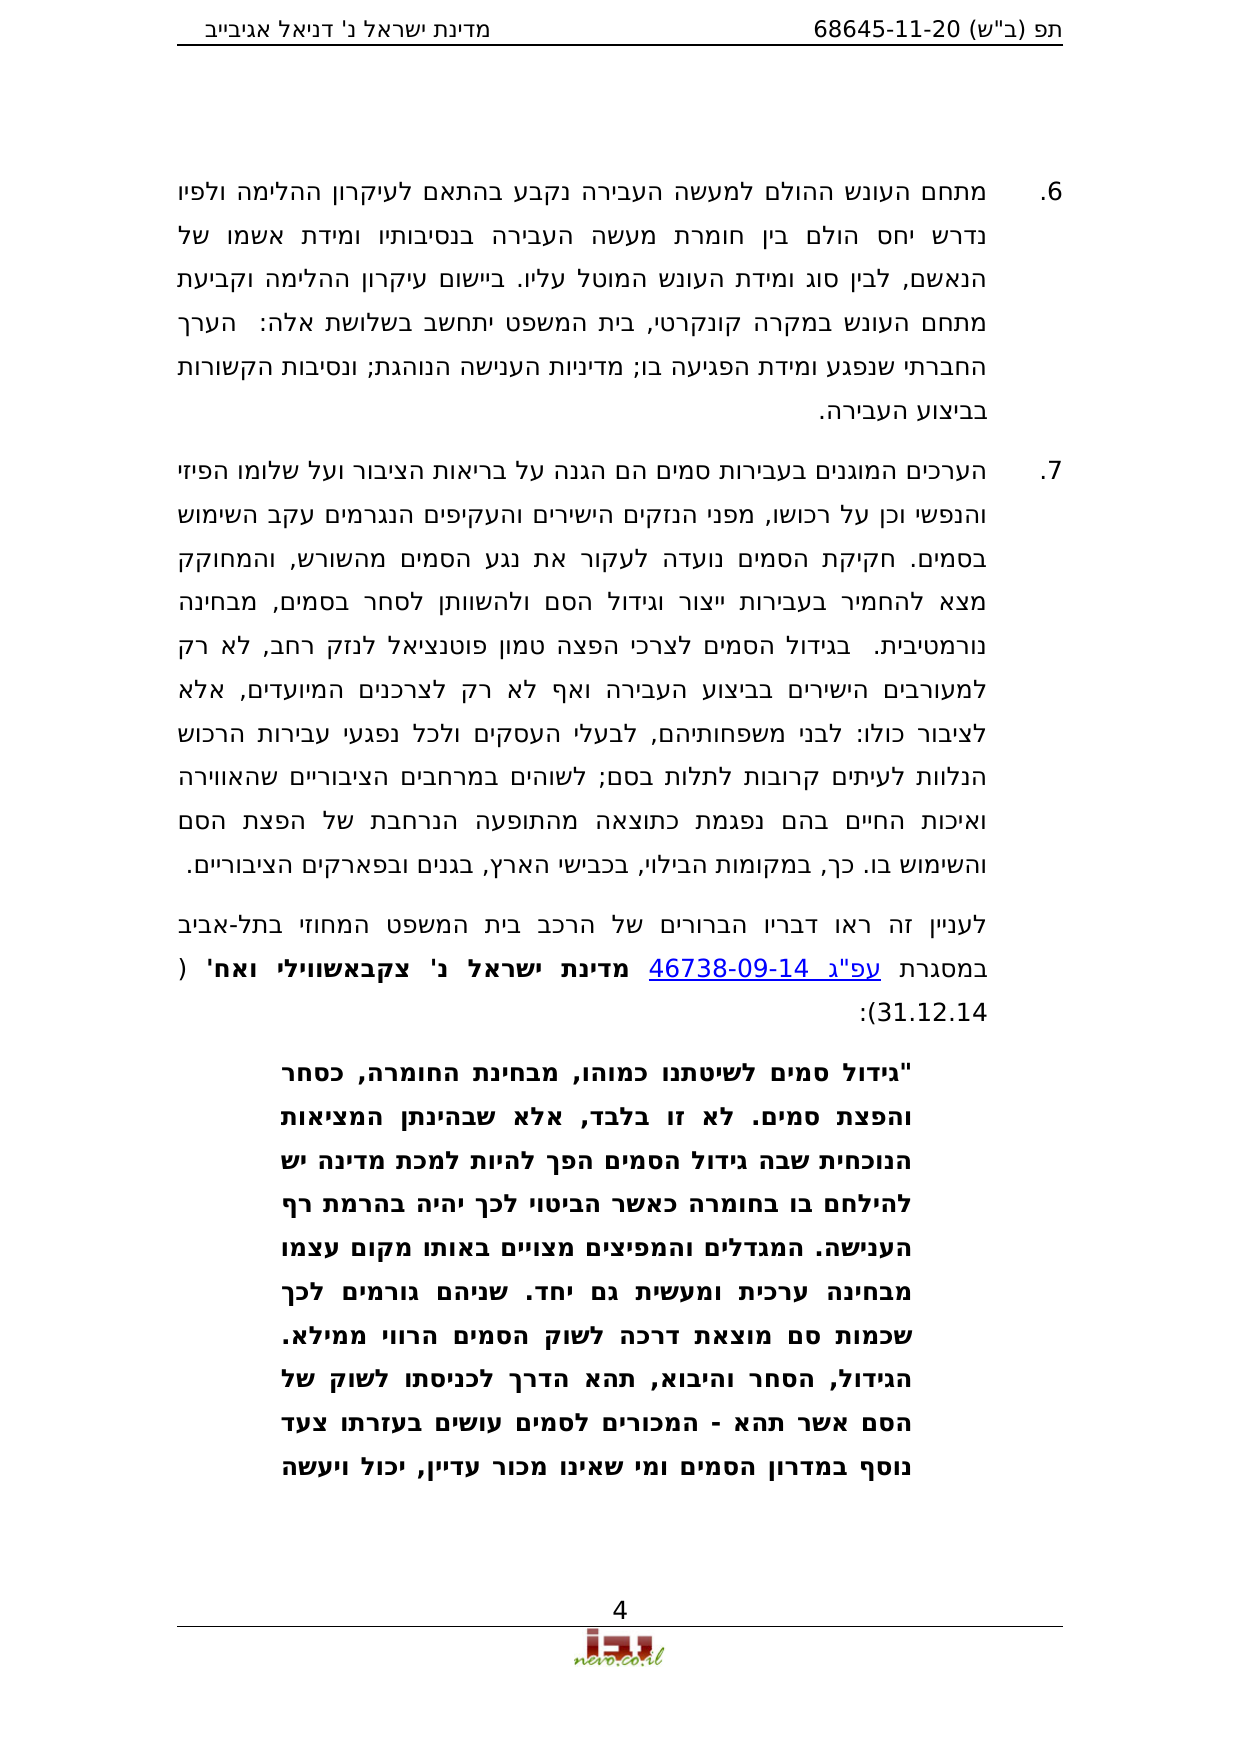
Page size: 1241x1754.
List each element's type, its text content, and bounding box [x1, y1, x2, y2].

text 7. הערכים המוגנים בעבירות סמים הם הגנה על בריאות הציבור ועל שלומו הפיזי והנפשי וכן על רכושו, מפני הנזקים הישירים והעקיפים הנגרמים עקב השימוש בסמים. חקיקת הסמים נועדה לעקור את נגע הסמים מהשורש, והמחוקק מצא להחמיר בעבירות ייצור וגידול הסם ולהשוותן לסחר בסמים, מבחינה נורמטיבית. בגידול הסמים לצרכי הפצה טמון פוטנציאל לנזק רחב, לא רק למעורבים הישירים בביצוע העבירה ואף לא רק לצרכנים המיועדים, אלא לציבור כולו: לבני משפחותיהם, לבעלי העסקים ולכל נפגעי עבירות הרכוש הנלוות לעיתים קרובות לתלות בסם; לשוהים במרחבים הציבוריים שהאווירה ואיכות החיים בהם נפגמת כתוצאה מהתופעה הנרחבת של הפצת הסם והשימוש בו. כך, במקומות הבילוי, בכבישי הארץ, בגנים ובפארקים הציבוריים. [177, 456, 1063, 879]
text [281, 1058, 913, 1481]
picture [574, 1628, 666, 1667]
text לעניין זה ראו דבריו הברורים של הרכב בית המשפט המחוזי בתל-אביב במסגרת עפ"ג 46738-09-14 מדינת ישראל נ' צקבאשווילי ואח' (31.12.14): [177, 911, 988, 1027]
text 6. מתחם העונש ההולם למעשה העבירה נקבע בהתאם לעיקרון ההלימה ולפיו נדרש יחס הולם בין חומרת מעשה העבירה בנסיבותיו ומידת אשמו של הנאשם, לבין סוג ומידת העונש המוטל עליו. ביישום עיקרון ההלימה וקביעת מתחם העונש במקרה קונקרטי, בית המשפט יתחשב בשלושת אלה: הערך החברתי שנפגע ומידת הפגיעה בו; מדיניות הענישה הנוהגת; ונסיבות הקשורות בביצוע העבירה. [177, 177, 1063, 425]
